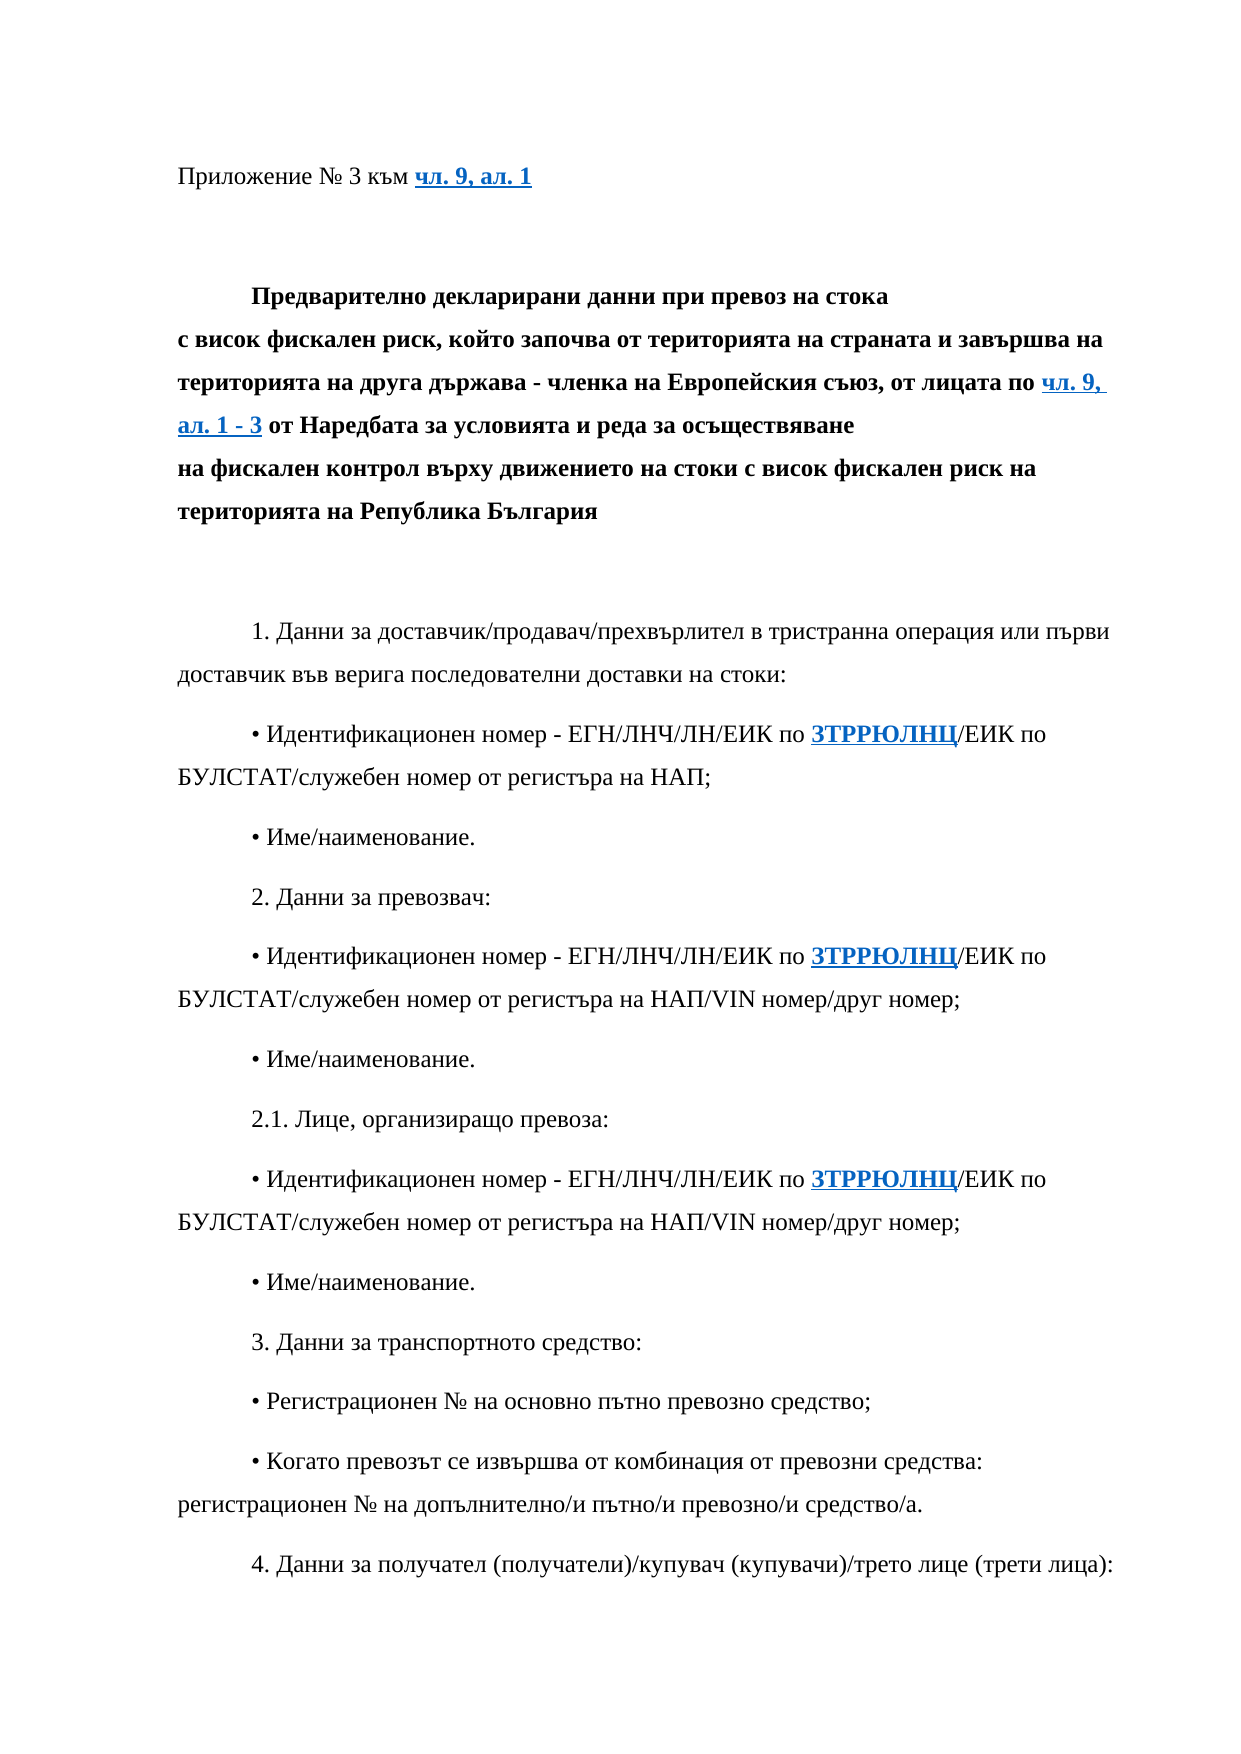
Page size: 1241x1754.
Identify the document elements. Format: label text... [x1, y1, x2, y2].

text Приложение № 3 към чл. 9, ал. 1 [177, 118, 1122, 190]
text 1. Данни за доставчик/продавач/прехвърлител в тристранна операция или първи доставчик във верига последователни доставки на стоки: [177, 616, 1122, 688]
text Предварително декларирани данни при превоз на стока с висок фискален риск, който започва от територията на страната и завършва на територията на друга държава - членка на Европейския съюз, от лицата по чл. 9, ал. 1 - 3 от Наредбата за условията и реда за осъществяване на фискален контрол върху движението на стоки с висок фискален риск на територията на Република България [177, 281, 1122, 525]
text • Идентификационен номер - ЕГН/ЛНЧ/ЛН/ЕИК по ЗТРРЮЛНЦ/ЕИК по БУЛСТАТ/служебен номер от регистъра на НАП/VIN номер/друг номер; [177, 941, 1122, 1013]
text • Име/наименование. [177, 1044, 1122, 1073]
text • Когато превозът се извършва от комбинация от превозни средства: регистрационен № на допълнително/и пътно/и превозно/и средство/а. [177, 1446, 1122, 1518]
text 4. Данни за получател (получатели)/купувач (купувачи)/трето лице (трети лица): [177, 1549, 1122, 1578]
text 3. Данни за транспортното средство: [177, 1327, 1122, 1355]
text • Име/наименование. [177, 822, 1122, 851]
text 2.1. Лице, организиращо превоза: [177, 1104, 1122, 1133]
text • Регистрационен № на основно пътно превозно средство; [177, 1386, 1122, 1415]
text • Име/наименование. [177, 1267, 1122, 1296]
text • Идентификационен номер - ЕГН/ЛНЧ/ЛН/ЕИК по ЗТРРЮЛНЦ/ЕИК по БУЛСТАТ/служебен номер от регистъра на НАП/VIN номер/друг номер; [177, 1164, 1122, 1236]
text 2. Данни за превозвач: [177, 882, 1122, 910]
text • Идентификационен номер - ЕГН/ЛНЧ/ЛН/ЕИК по ЗТРРЮЛНЦ/ЕИК по БУЛСТАТ/служебен номер от регистъра на НАП; [177, 719, 1122, 791]
